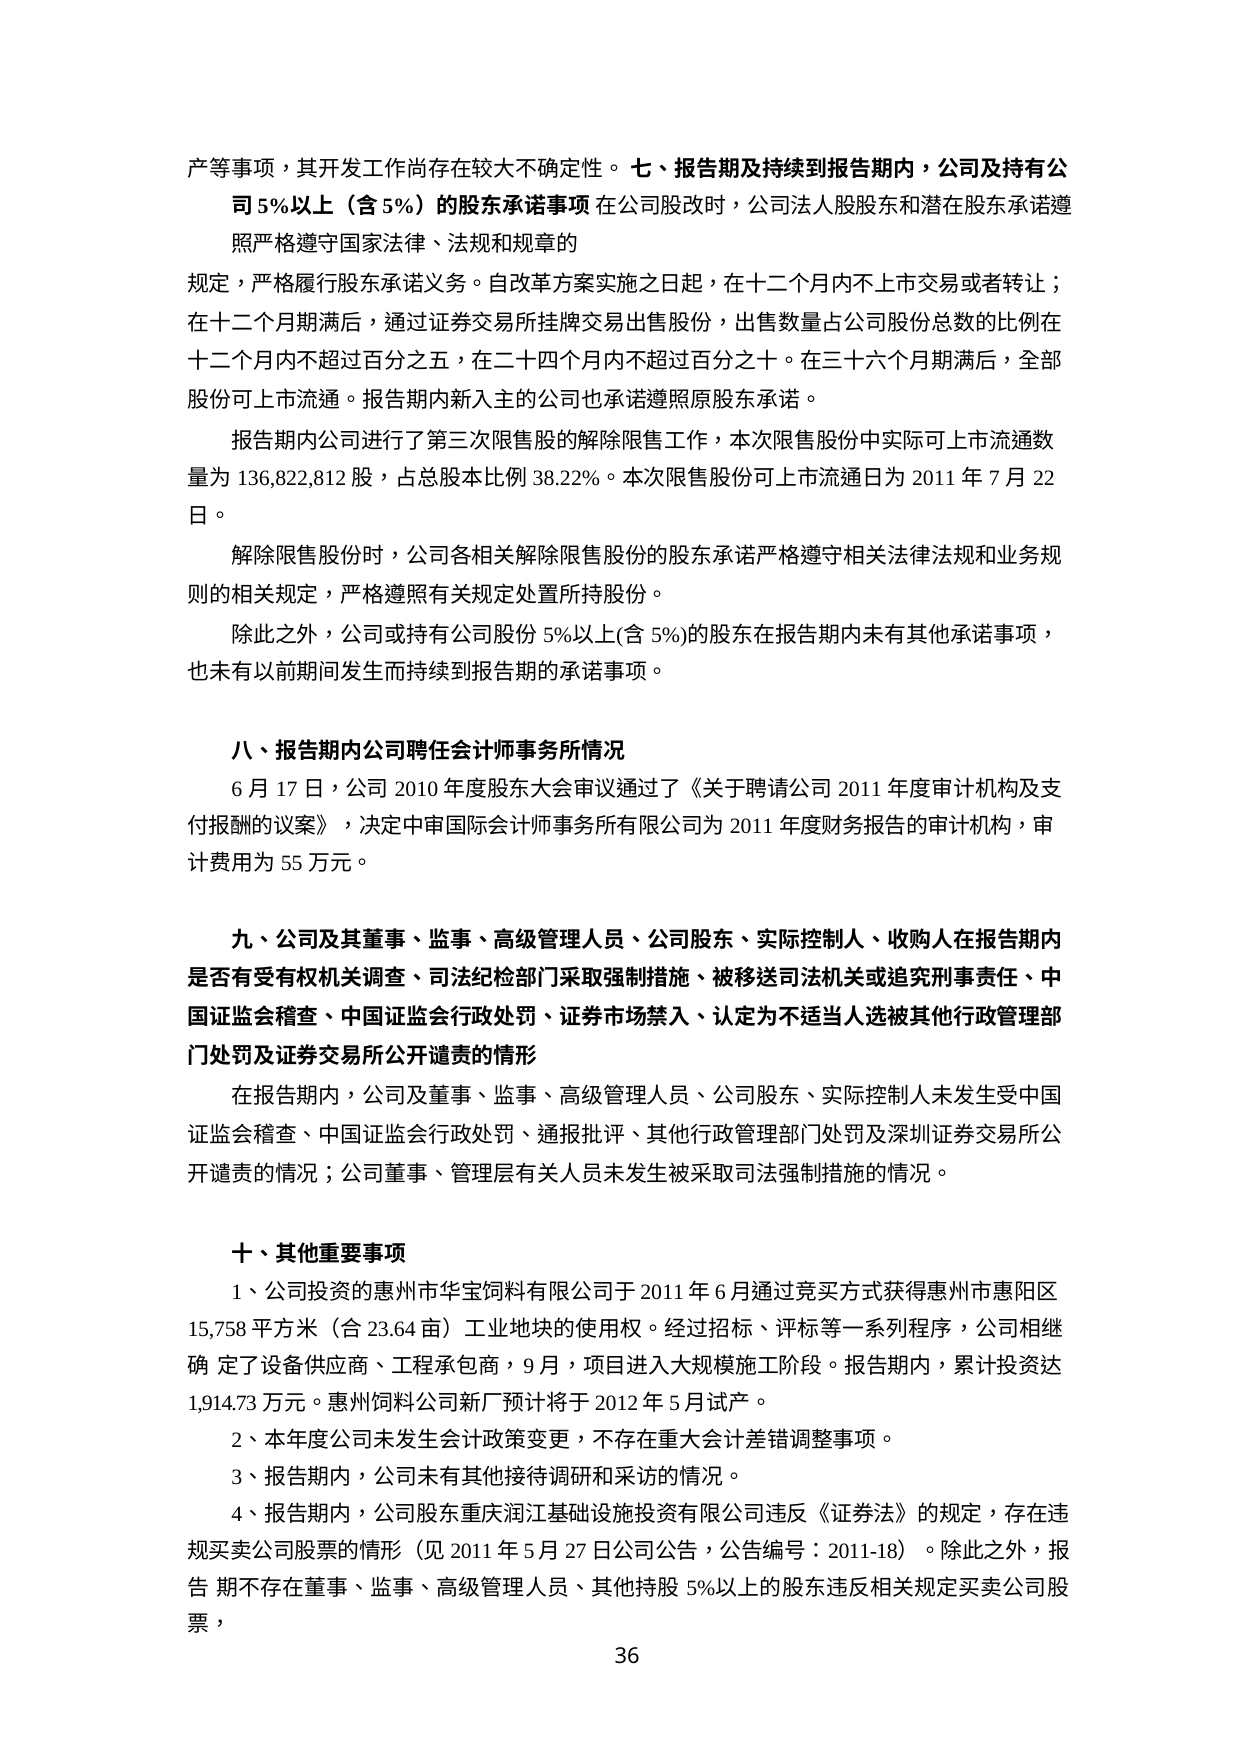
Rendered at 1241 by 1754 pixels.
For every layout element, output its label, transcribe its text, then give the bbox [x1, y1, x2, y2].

text 4、报告期内，公司股东重庆润江基础设施投资有限公司违反《证券法》的规定，存在违 规买卖公司股票的情形（见2011年5月27日公司公告，公告编号：2011-18）。除此之外，报告 期不存在董事、监事、高级管理人员、其他持股5%以上的股东违反相关规定买卖公司股票， [187, 1498, 1070, 1638]
text 解除限售股份时，公司各相关解除限售股份的股东承诺严格遵守相关法律法规和业务规 则的相关规定，严格遵照有关规定处置所持股份。 [187, 540, 1063, 608]
text 在报告期内，公司及董事、监事、高级管理人员、公司股东、实际控制人未发生受中国 证监会稽查、中国证监会行政处罚、通报批评、其他行政管理部门处罚及深圳证券交易所公 开谴责的情况；公司董事、管理层有关人员未发生被采取司法强制措施的情况。 [187, 1080, 1063, 1187]
text 1、公司投资的惠州市华宝饲料有限公司于2011年6月通过竞买方式获得惠州市惠阳区 [231, 1276, 1075, 1306]
text 计费用为 55 万元。 [187, 847, 1075, 877]
text 除此之外，公司或持有公司股份 5%以上(含 5%)的股东在报告期内未有其他承诺事项， 也未有以前期间发生而持续到报告期的承诺事项。 [187, 619, 1060, 686]
subtitle 八、报告期内公司聘任会计师事务所情况 [231, 735, 1075, 764]
text 6 月 17 日，公司 2010 年度股东大会审议通过了《关于聘请公司 2011 年度审计机构及支 [231, 773, 1075, 803]
text 15,758平方米（合23.64亩）工业地块的使用权。经过招标、评标等一系列程序，公司相继确 定了设备供应商、工程承包商，9月，项目进入大规模施工阶段。报告期内，累计投资达1,914.73 万元。惠州饲料公司新厂预计将于2012年5月试产。 [187, 1313, 1064, 1416]
text 3、报告期内，公司未有其他接待调研和采访的情况。 [231, 1461, 1075, 1491]
text 报告期内公司进行了第三次限售股的解除限售工作，本次限售股份中实际可上市流通数 量为 136,822,812 股，占总股本比例 38.22%。本次限售股份可上市流通日为 2011 年 7 月 22 日。 [187, 424, 1075, 529]
text 2、本年度公司未发生会计政策变更，不存在重大会计差错调整事项。 [231, 1424, 1075, 1454]
subtitle 九、公司及其董事、监事、高级管理人员、公司股东、实际控制人、收购人在报告期内 是否有受有权机关调查、司法纪检部门采取强制措施、被移送司法机关或追究刑事责任、中 国证监会稽查、中国证监会行政处罚、证券市场禁入、认定为不适当人选被其他行政管理部 门处罚及证券交易所公开谴责的情形 [187, 924, 1064, 1069]
text 付报酬的议案》，决定中审国际会计师事务所有限公司为 2011 年度财务报告的审计机构，审 [187, 810, 1075, 840]
text 产等事项，其开发工作尚存在较大不确定性。 七、报告期及持续到报告期内，公司及持有公司5%以上（含5%）的股东承诺事项 在公司股改时，公司法人股股东和潜在股东承诺遵照严格遵守国家法律、法规和规章的 [187, 152, 1075, 257]
subtitle 十、其他重要事项 [231, 1238, 1075, 1267]
text 规定，严格履行股东承诺义务。自改革方案实施之日起，在十二个月内不上市交易或者转让； 在十二个月期满后，通过证券交易所挂牌交易出售股份，出售数量占公司股份总数的比例在 十二个月内不超过百分之五，在二十四个月内不超过百分之十。在三十六个月期满后，全部 股份可上市流通。报告期内新入主的公司也承诺遵照原股东承诺。 [187, 268, 1075, 414]
